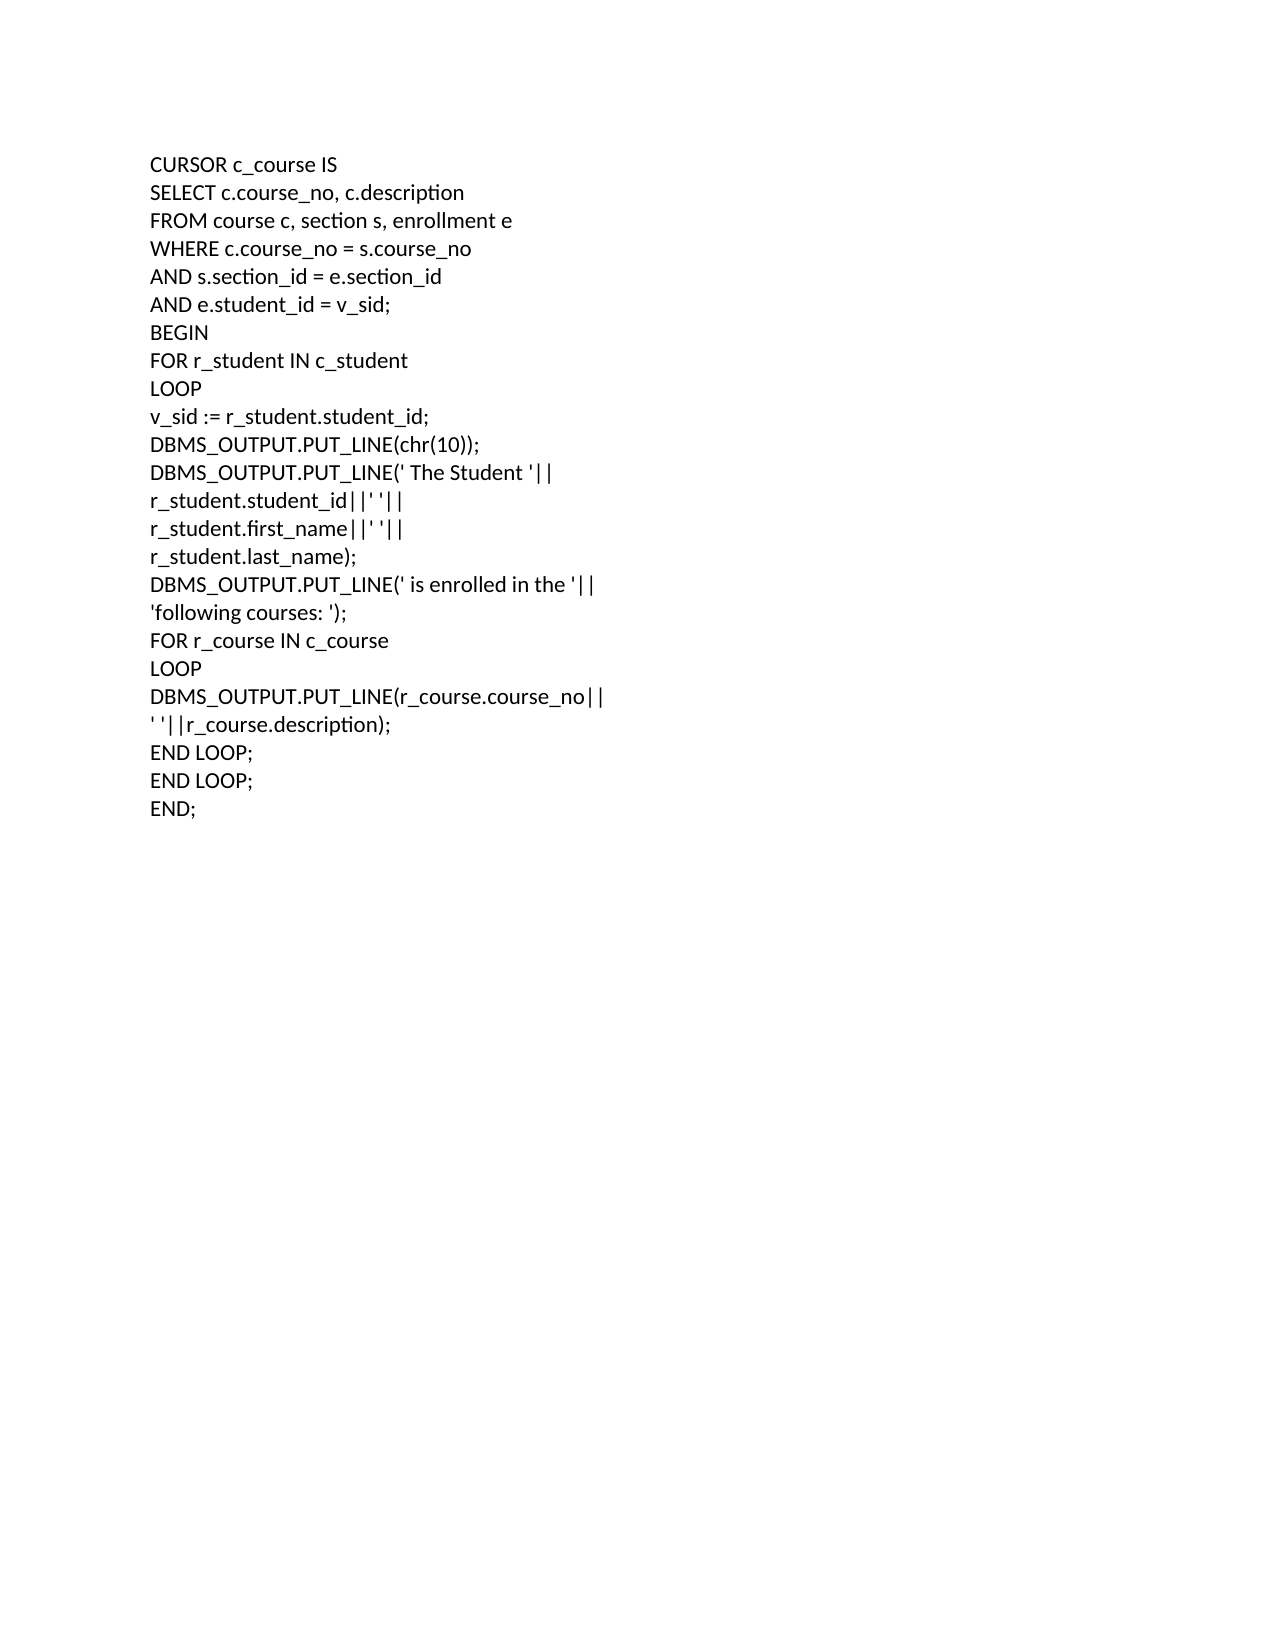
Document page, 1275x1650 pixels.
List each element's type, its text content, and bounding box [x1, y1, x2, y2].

text FROM course c, section s, enrollment e [150, 206, 1125, 234]
text r_student.last_name); [150, 542, 1125, 570]
text AND s.section_id = e.section_id [150, 262, 1125, 290]
text END; [150, 794, 1125, 822]
text v_sid := r_student.student_id; [150, 402, 1125, 430]
text CURSOR c_course IS [150, 150, 1125, 178]
text DBMS_OUTPUT.PUT_LINE(r_course.course_no|| [150, 682, 1125, 710]
text DBMS_OUTPUT.PUT_LINE(chr(10)); [150, 430, 1125, 458]
text DBMS_OUTPUT.PUT_LINE(' The Student '|| [150, 458, 1125, 486]
text 'following courses: '); [150, 598, 1125, 626]
text BEGIN [150, 318, 1125, 346]
text DBMS_OUTPUT.PUT_LINE(' is enrolled in the '|| [150, 570, 1125, 598]
text LOOP [150, 374, 1125, 402]
text END LOOP; [150, 738, 1125, 766]
text LOOP [150, 654, 1125, 682]
text END LOOP; [150, 766, 1125, 794]
text WHERE c.course_no = s.course_no [150, 234, 1125, 262]
text FOR r_student IN c_student [150, 346, 1125, 374]
text FOR r_course IN c_course [150, 626, 1125, 654]
text SELECT c.course_no, c.description [150, 178, 1125, 206]
text r_student.first_name||' '|| [150, 514, 1125, 542]
text ' '||r_course.description); [150, 710, 1125, 738]
text AND e.student_id = v_sid; [150, 290, 1125, 318]
text r_student.student_id||' '|| [150, 486, 1125, 514]
